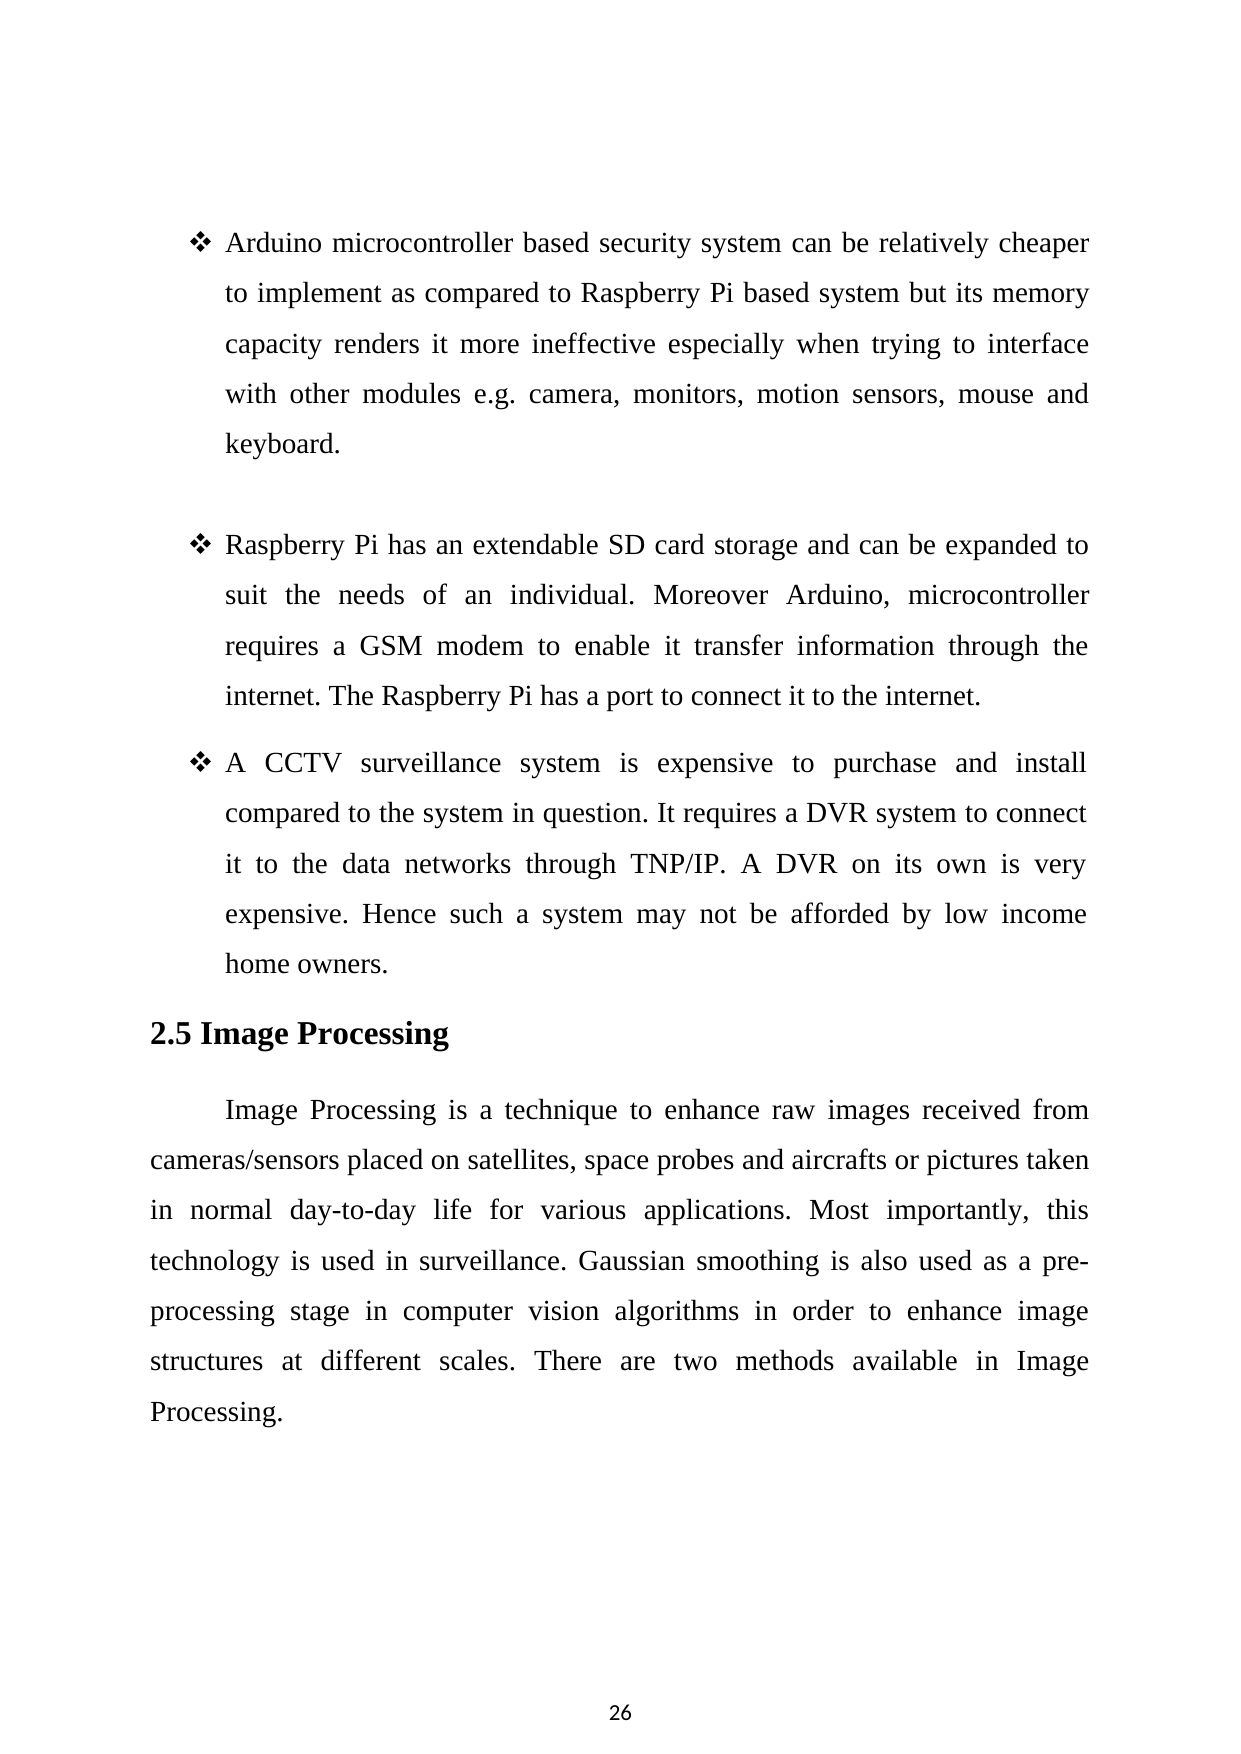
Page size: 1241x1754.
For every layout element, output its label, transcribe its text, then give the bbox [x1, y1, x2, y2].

list Raspberry Pi has an extendable SD card storage and can be expanded to suit the needs of an individual. Moreover Arduino, microcontroller requires a GSM modem to enable it transfer information through the internet. The Raspberry Pi has a port to connect it to the internet. [187, 527, 1090, 712]
list A CCTV surveillance system is expensive to purchase and install compared to the system in question. It requires a DVR system to connect it to the data networks through TNP/IP. A DVR on its own is very expensive. Hence such a system may not be afforded by low income home owners. [187, 745, 1088, 980]
list Arduino microcontroller based security system can be relatively cheaper to implement as compared to Raspberry Pi based system but its memory capacity renders it more ineffective especially when trying to interface with other modules e.g. camera, monitors, motion sensors, mouse and keyboard. [187, 225, 1090, 460]
text Image Processing is a technique to enhance raw images received from cameras/sensors placed on satellites, space probes and aircrafts or pictures taken in normal day-to-day life for various applications. Most importantly, this technology is used in surveillance. Gaussian smoothing is also used as a pre-processing stage in computer vision algorithms in order to enhance image structures at different scales. There are two methods available in Image Processing. [150, 1092, 1090, 1427]
text 2.5 Image Processing [150, 1013, 1090, 1052]
